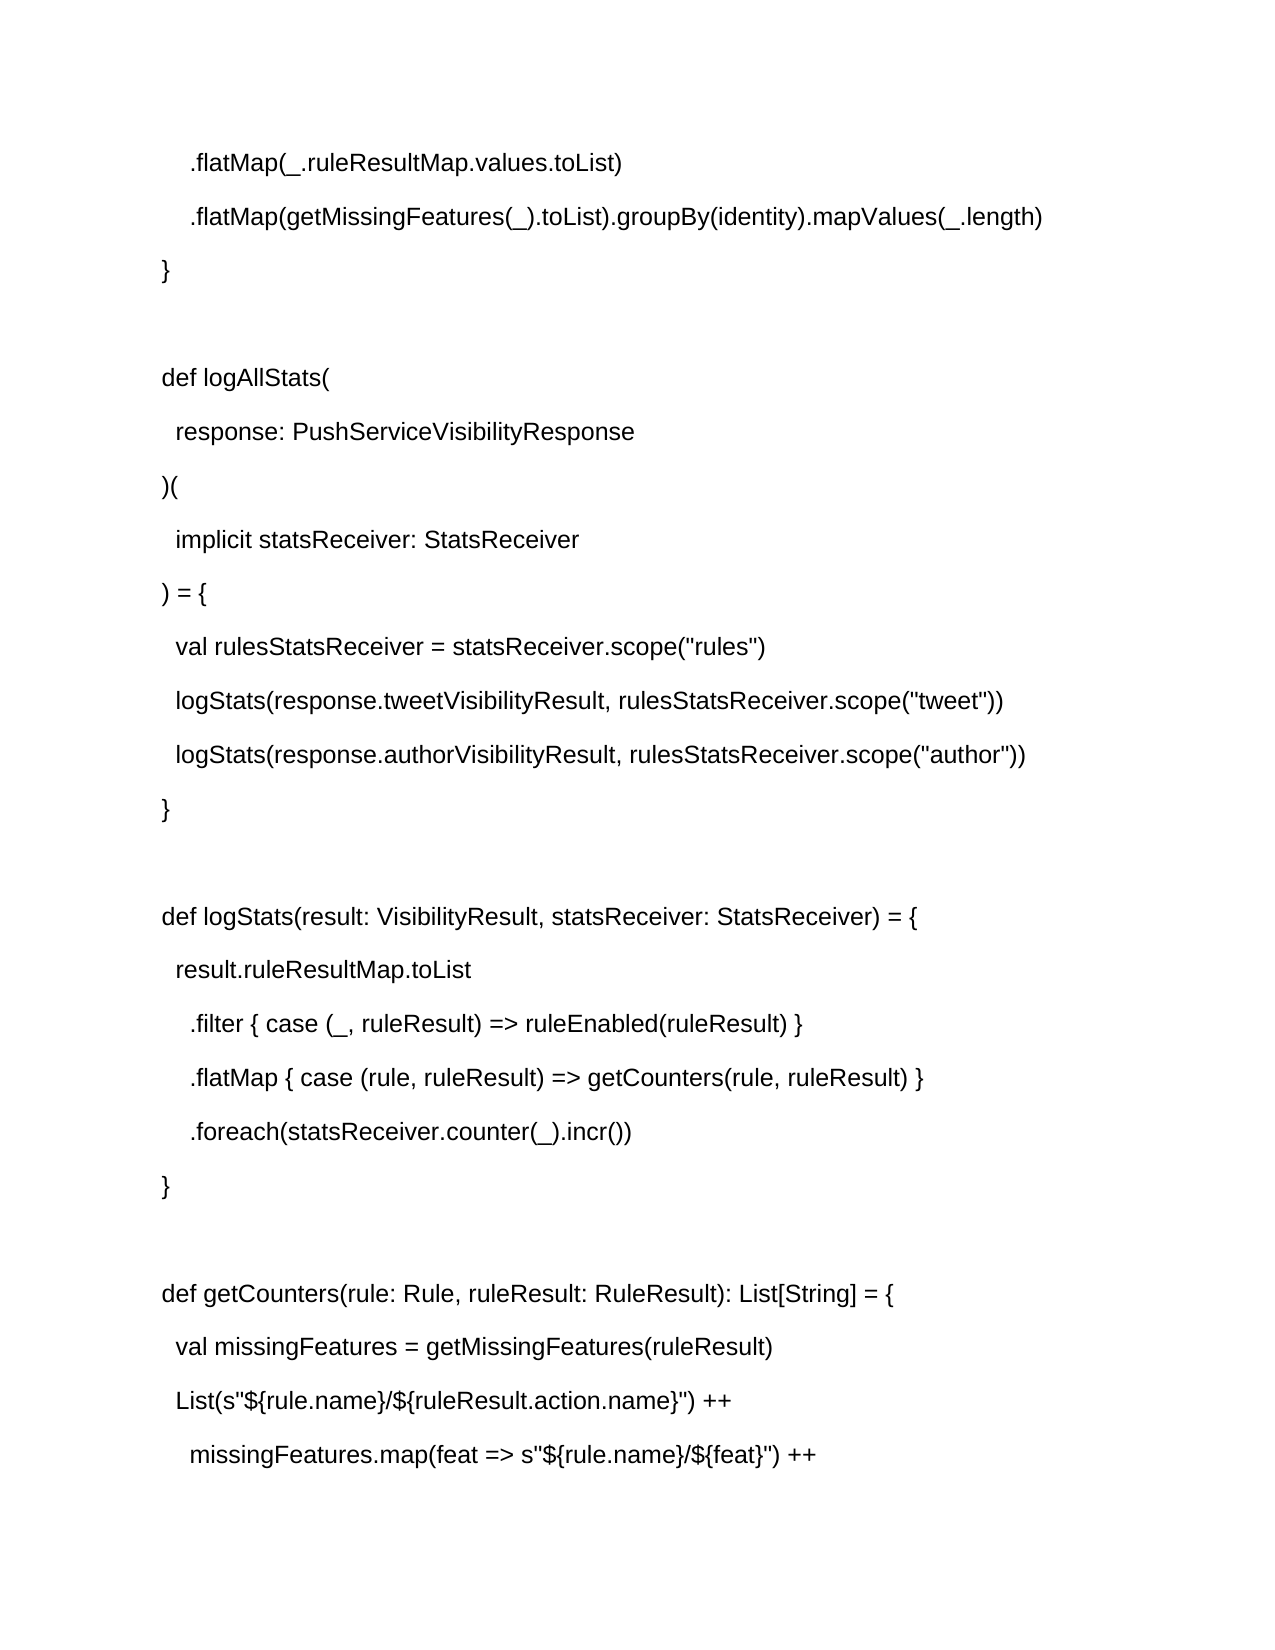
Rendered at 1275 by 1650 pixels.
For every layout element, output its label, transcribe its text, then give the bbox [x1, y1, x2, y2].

text )( [148, 471, 1127, 499]
text List(s"${rule.name}/${ruleResult.action.name}") ++ [148, 1386, 1127, 1415]
text def logAllStats( [148, 363, 1127, 392]
text .flatMap(getMissingFeatures(_).toList).groupBy(identity).mapValues(_.length) [148, 201, 1127, 230]
text logStats(response.tweetVisibilityResult, rulesStatsReceiver.scope("tweet")) [148, 686, 1127, 715]
text .flatMap { case (rule, ruleResult) => getCounters(rule, ruleResult) } [148, 1063, 1127, 1092]
text response: PushServiceVisibilityResponse [148, 417, 1127, 446]
text def logStats(result: VisibilityResult, statsReceiver: StatsReceiver) = { [148, 902, 1127, 930]
text val missingFeatures = getMissingFeatures(ruleResult) [148, 1332, 1127, 1361]
text result.ruleResultMap.toList [148, 955, 1127, 984]
text } [148, 794, 1127, 823]
text .foreach(statsReceiver.counter(_).incr()) [148, 1117, 1127, 1146]
text def getCounters(rule: Rule, ruleResult: RuleResult): List[String] = { [148, 1278, 1127, 1307]
text ) = { [148, 578, 1127, 607]
text implicit statsReceiver: StatsReceiver [148, 524, 1127, 553]
text val rulesStatsReceiver = statsReceiver.scope("rules") [148, 632, 1127, 661]
text missingFeatures.map(feat => s"${rule.name}/${feat}") ++ [148, 1440, 1127, 1469]
text .flatMap(_.ruleResultMap.values.toList) [148, 148, 1127, 176]
text } [148, 1171, 1127, 1199]
text } [148, 255, 1127, 284]
text logStats(response.authorVisibilityResult, rulesStatsReceiver.scope("author")) [148, 740, 1127, 769]
text .filter { case (_, ruleResult) => ruleEnabled(ruleResult) } [148, 1009, 1127, 1038]
